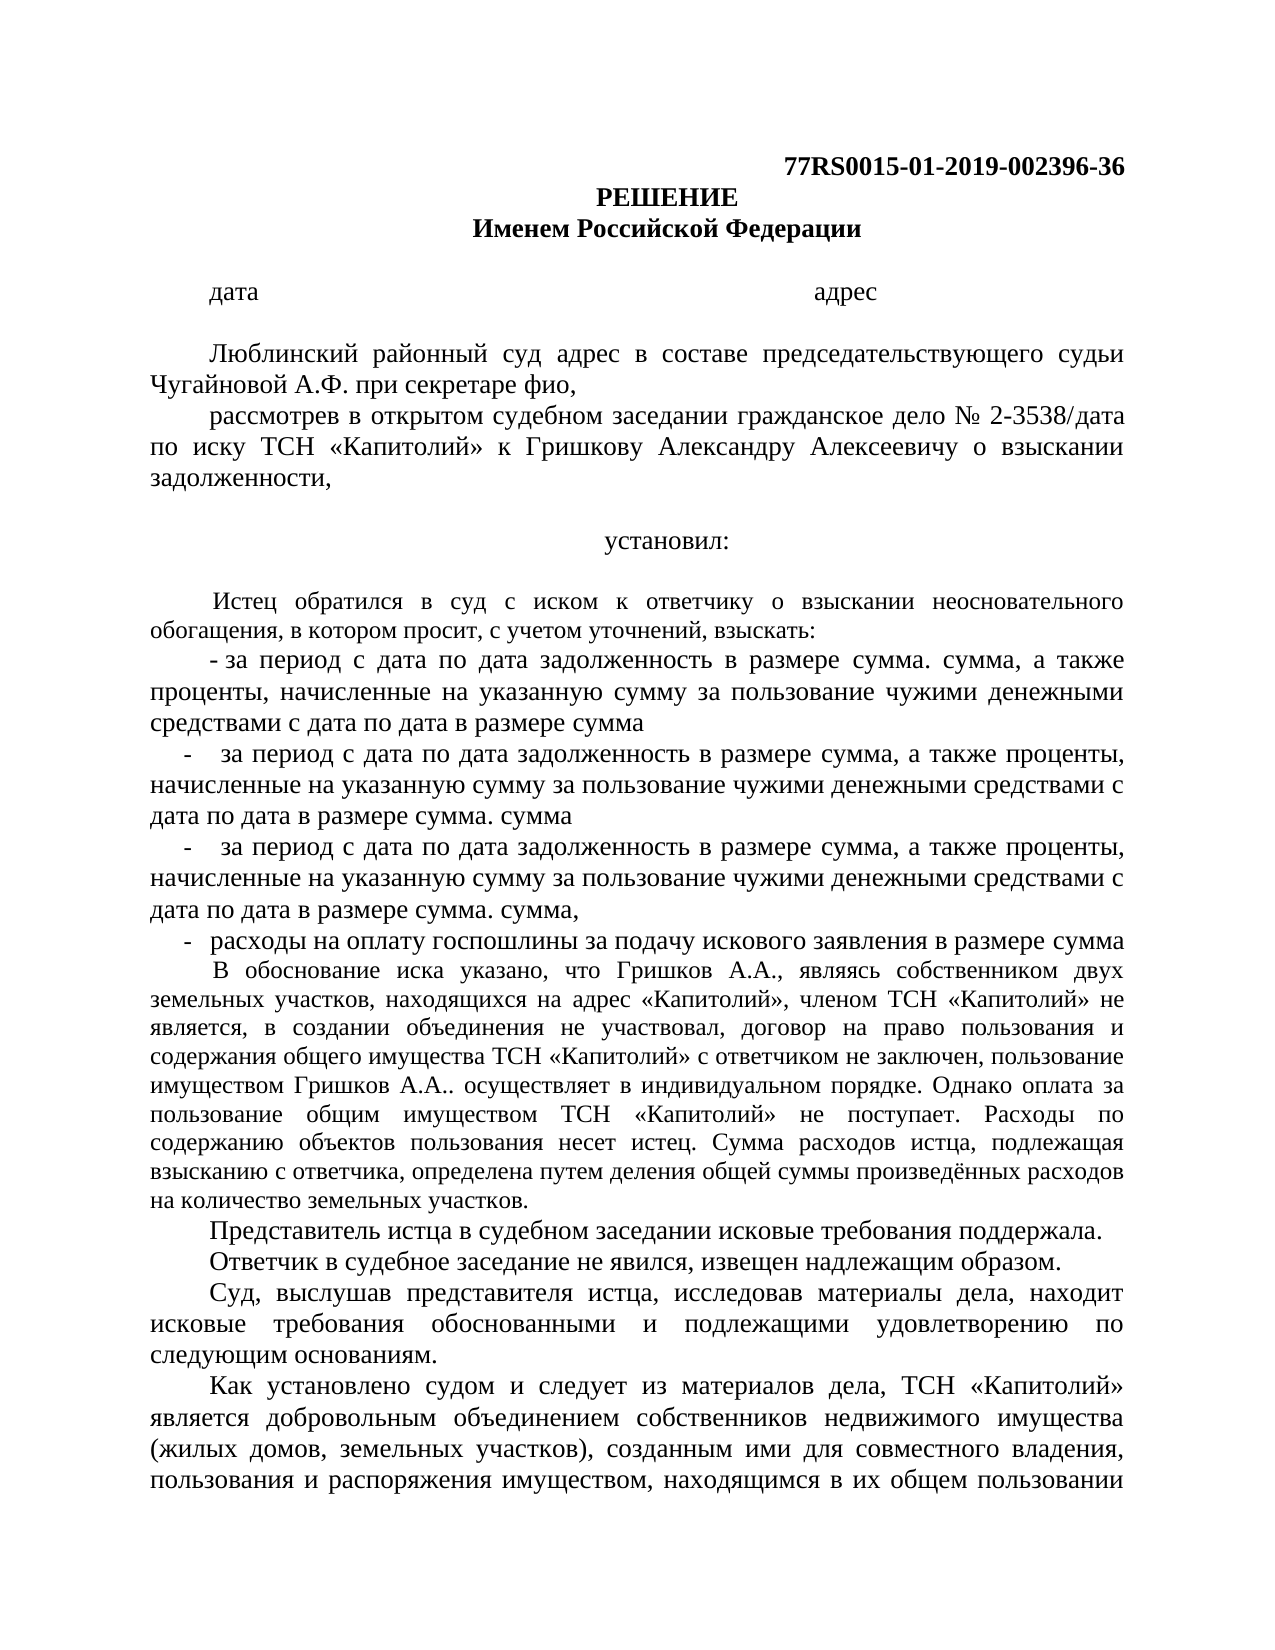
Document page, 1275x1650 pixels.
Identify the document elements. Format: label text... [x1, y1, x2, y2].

text - за период с дата по дата задолженность в размере сумма, а также проценты, начисленные на указанную сумму за пользование чужими денежными средствами с дата по дата в размере сумма. сумма, [150, 830, 1125, 924]
text Люблинский районный суд адрес в составе председательствующего судьи Чугайновой А.Ф. при секретаре фио, [150, 337, 1125, 399]
text Ответчик в судебное заседание не явился, извещен надлежащим образом. [150, 1245, 1125, 1276]
text дата адрес [150, 274, 1125, 306]
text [150, 1369, 1125, 1494]
text - за период с дата по дата задолженность в размере сумма. сумма, а также проценты, начисленные на указанную сумму за пользование чужими денежными средствами с дата по дата в размере сумма [150, 643, 1125, 737]
text 77RS0015-01-2019-002396-36 [150, 150, 1125, 181]
text РЕШЕНИЕ [150, 181, 1125, 212]
text установил: [150, 524, 1125, 555]
text - за период с дата по дата задолженность в размере сумма, а также проценты, начисленные на указанную сумму за пользование чужими денежными средствами с дата по дата в размере сумма. сумма [150, 737, 1125, 830]
text Именем Российской Федерации [150, 212, 1125, 243]
text - расходы на оплату госпошлины за подачу искового заявления в размере сумма [150, 924, 1125, 955]
text рассмотрев в открытом судебном заседании гражданское дело № 2-3538/дата по иску ТСН «Капитолий» к Гришкову Александру Алексеевичу о взыскании задолженности, [150, 399, 1125, 493]
text В обоснование иска указано, что Гришков А.А., являясь собственником двух земельных участков, находящихся на адрес «Капитолий», членом ТСН «Капитолий» не является, в создании объединения не участвовал, договор на право пользования и содержания общего имущества ТСН «Капитолий» с ответчиком не заключен, пользование имуществом Гришков А.А.. осуществляет в индивидуальном порядке. Однако оплата за пользование общим имуществом ТСН «Капитолий» не поступает. Расходы по содержанию объектов пользования несет истец. Сумма расходов истца, подлежащая взысканию с ответчика, определена путем деления общей суммы произведённых расходов на количество земельных участков. [150, 955, 1125, 1214]
text Представитель истца в судебном заседании исковые требования поддержала. [150, 1214, 1125, 1245]
text Истец обратился в суд с иском к ответчику о взыскании неосновательного обогащения, в котором просит, с учетом уточнений, взыскать: [150, 586, 1125, 643]
text Суд, выслушав представителя истца, исследовав материалы дела, находит исковые требования обоснованными и подлежащими удовлетворению по следующим основаниям. [150, 1276, 1125, 1369]
